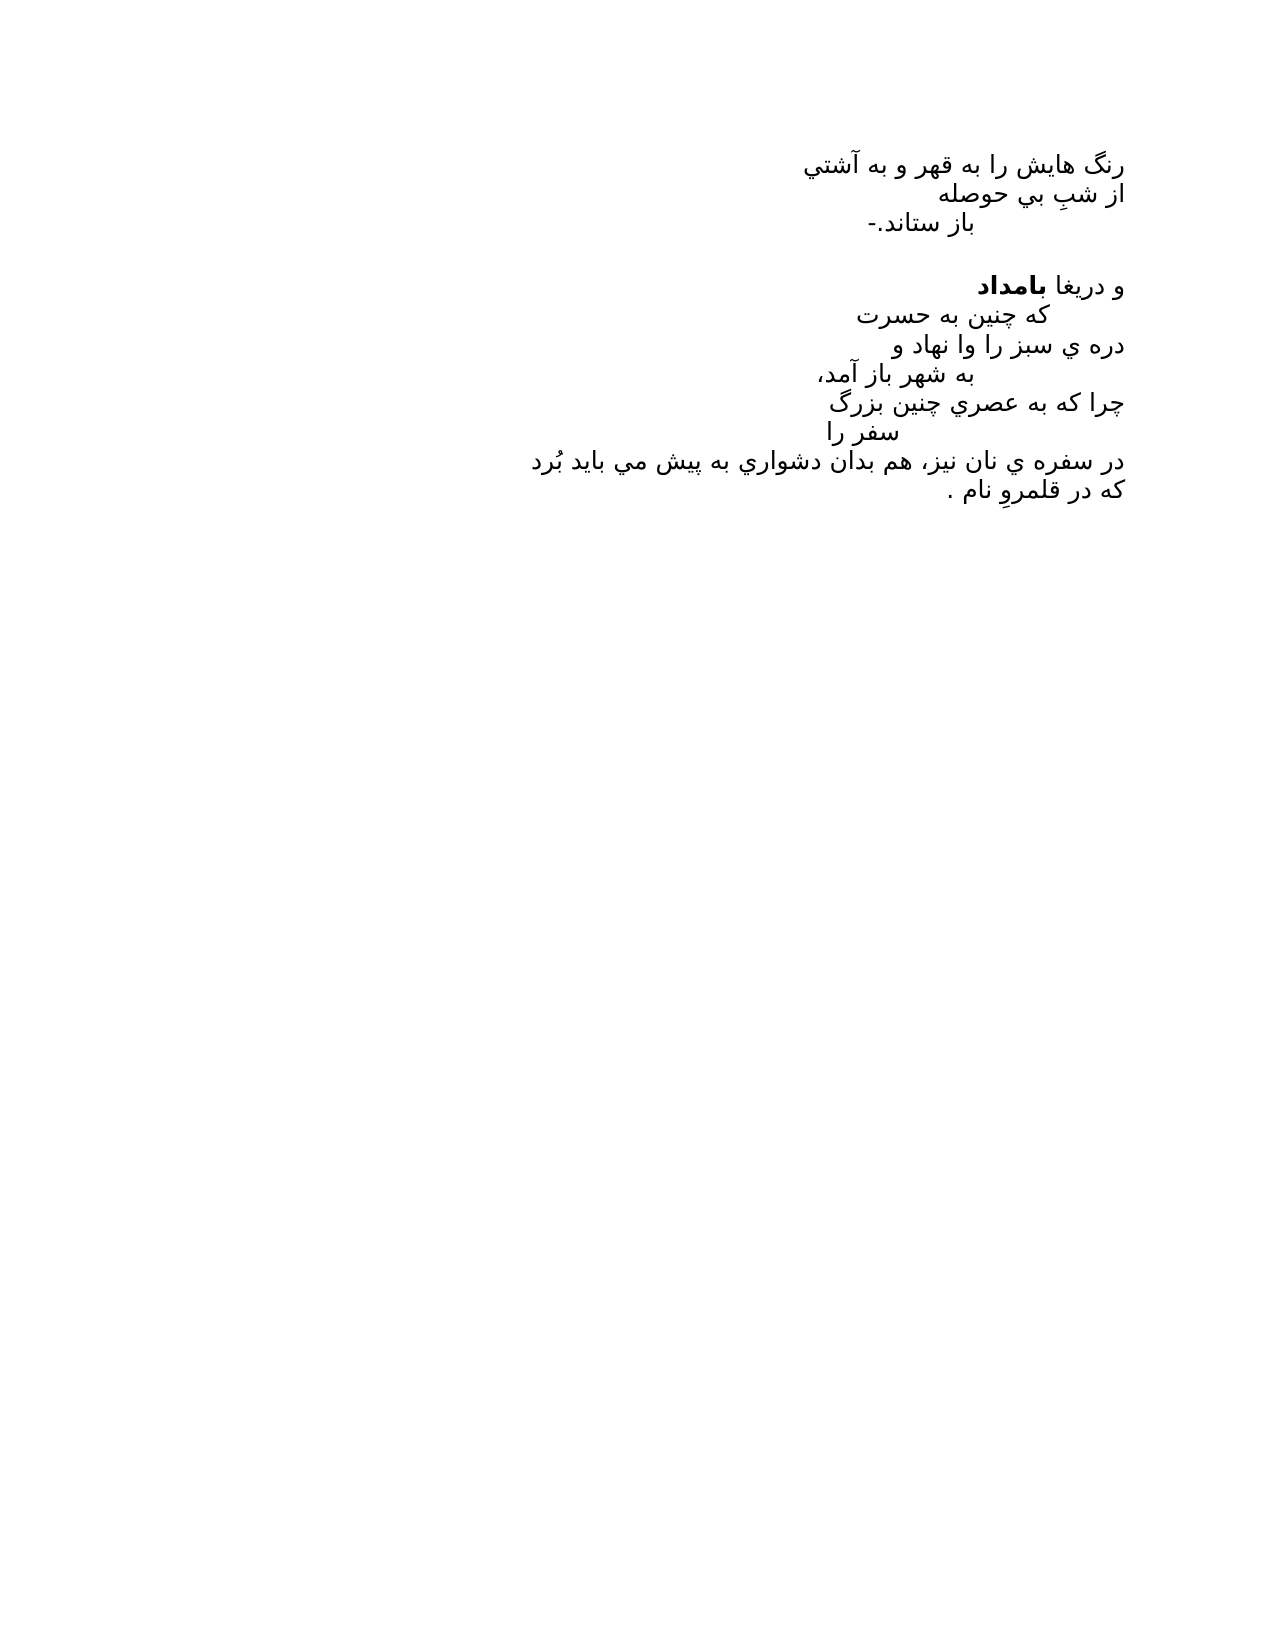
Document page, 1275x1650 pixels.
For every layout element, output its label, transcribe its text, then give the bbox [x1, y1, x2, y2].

text كه در قلمروِ نام . [150, 476, 1125, 505]
text به شهر باز آمد، [150, 359, 1125, 388]
text و دريغا بامداد [150, 272, 1125, 301]
text چرا كه به عصري چنين بزرگ [150, 388, 1125, 417]
text در سفره ي نان نيز، هم بدان دشواري به پيش مي بايد بُرد [150, 447, 1125, 476]
text دره ي سبز را وا نهاد و [150, 330, 1125, 359]
text باز ستاند.- [150, 208, 1125, 237]
text از شبِ بي حوصله [150, 179, 1125, 208]
text رنگ هايش را به قهر و به آشتي [150, 150, 1125, 179]
text سفر را [150, 417, 1125, 447]
text كه چنين به حسرت [150, 301, 1125, 330]
